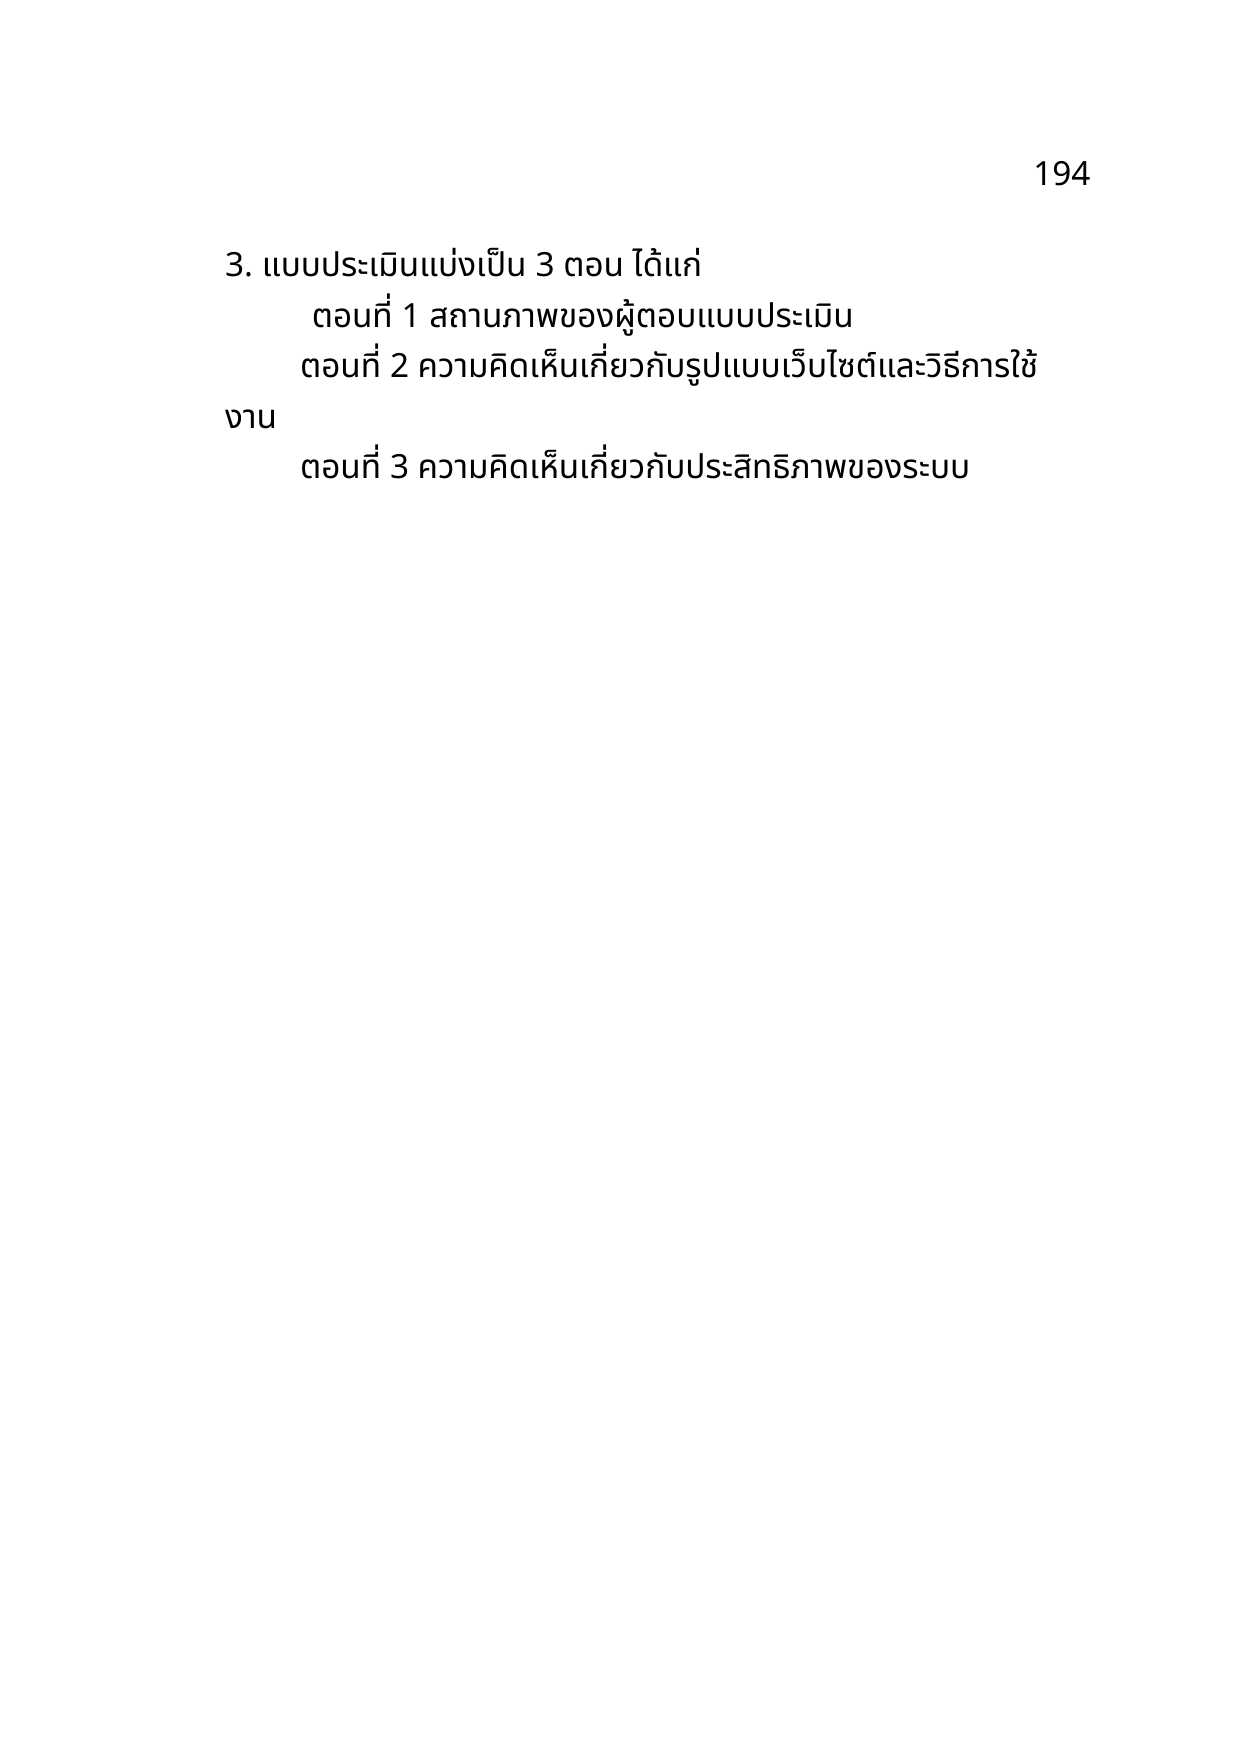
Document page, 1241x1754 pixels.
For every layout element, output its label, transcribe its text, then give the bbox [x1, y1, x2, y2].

text ตอนที่ 1 สถานภาพของผู้ตอบแบบประเมิน [225, 291, 1090, 342]
text 3. แบบประเมินแบ่งเป็น 3 ตอน ได้แก่ [225, 241, 1090, 291]
text ตอนที่ 3 ความคิดเห็นเกี่ยวกับประสิทธิภาพของระบบ [225, 443, 1090, 494]
text ตอนที่ 2 ความคิดเห็นเกี่ยวกับรูปแบบเว็บไซต์และวิธีการใช้งาน [225, 342, 1090, 443]
